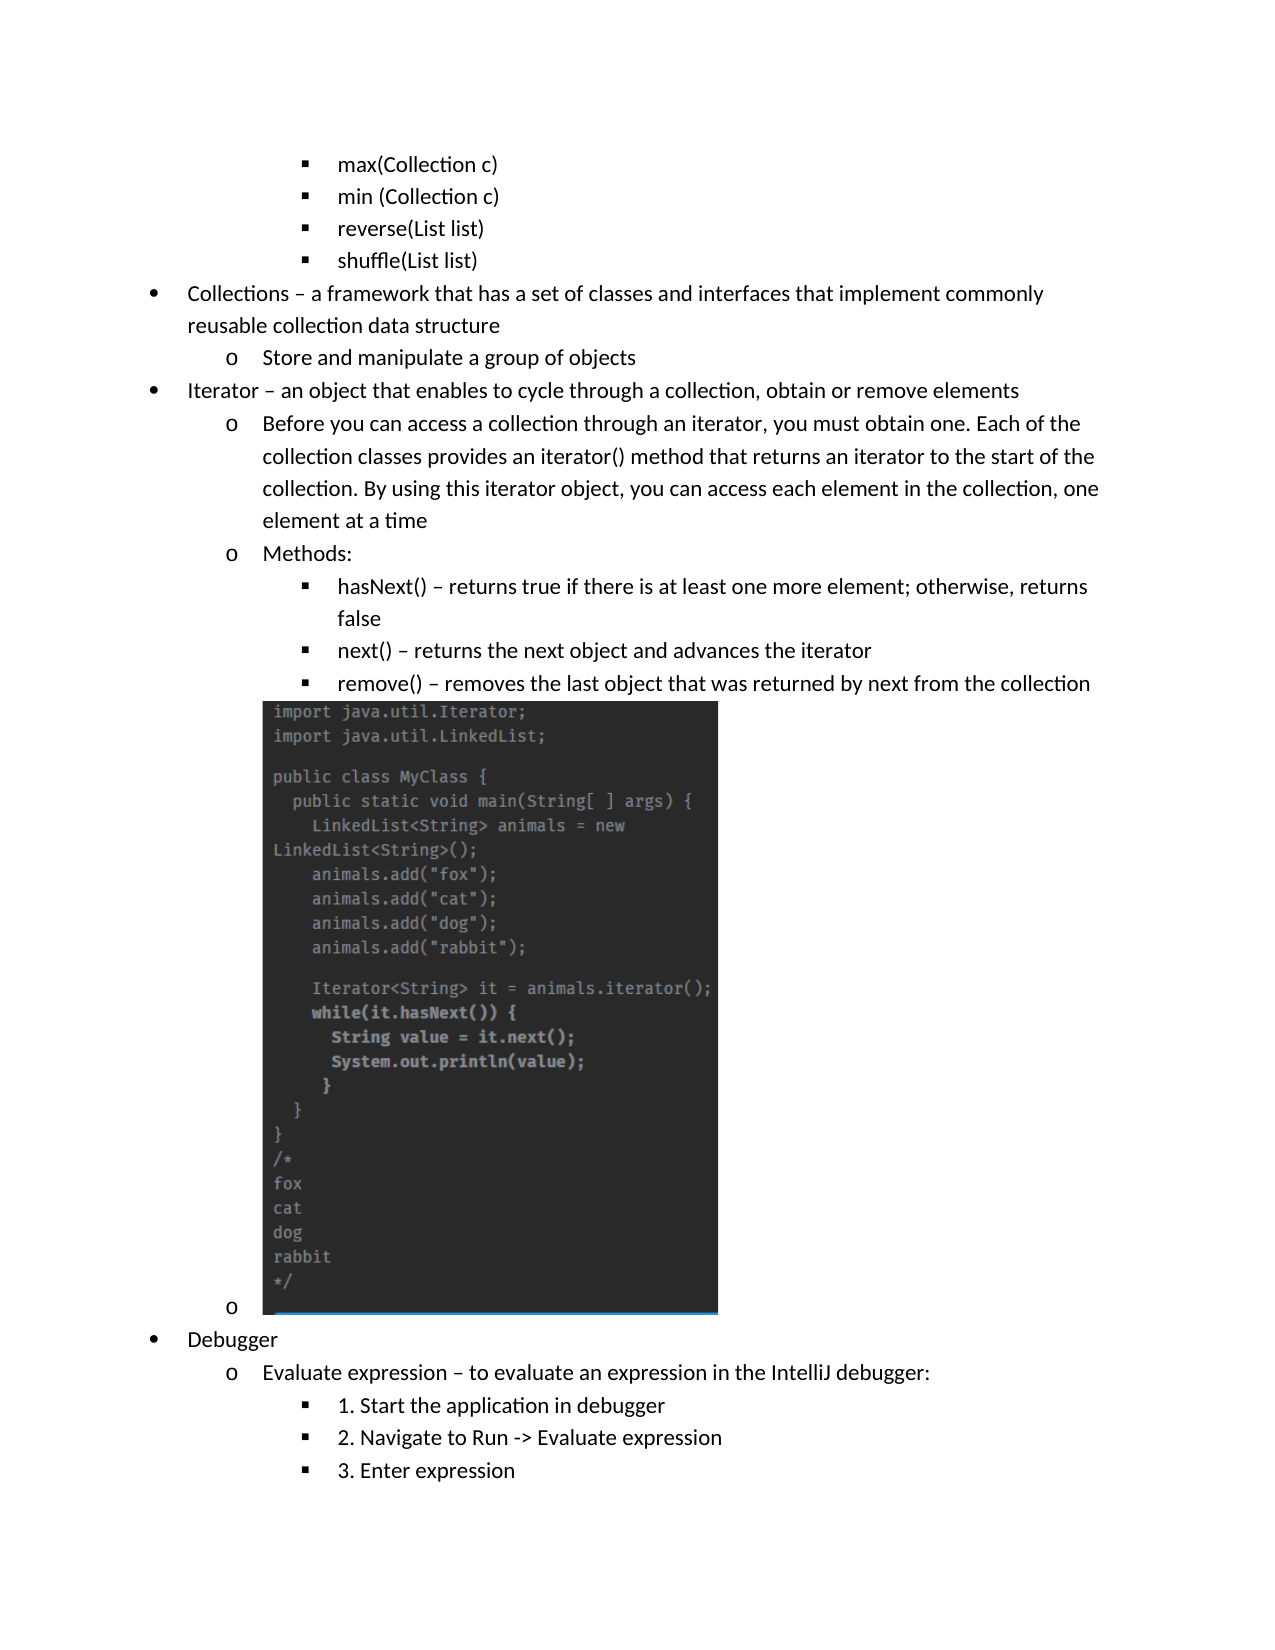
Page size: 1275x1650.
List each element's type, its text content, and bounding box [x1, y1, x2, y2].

list Evaluate expression – to evaluate an expression in the IntelliJ debugger: [225, 1358, 1125, 1387]
list Methods: [225, 539, 1125, 568]
list 3. Enter expression [300, 1456, 1125, 1484]
list remove() – removes the last object that was returned by next from the collection [300, 669, 1125, 697]
list next() – returns the next object and advances the iterator [300, 637, 1125, 665]
list Store and manipulate a group of objects [225, 343, 1125, 372]
list max(Collection c) [300, 150, 1125, 178]
list reverse(List list) [300, 214, 1125, 242]
list Debugger [150, 1326, 1125, 1354]
list 1. Start the application in debugger [300, 1391, 1125, 1419]
list Before you can access a collection through an iterator, you must obtain one. Each of the collection classes provides an iterator() method that returns an iterator to the start of the collection. By using this iterator object, you can access each element in the collection, one element at a time [225, 409, 1125, 534]
list min (Collection c) [300, 182, 1125, 210]
picture [262, 701, 719, 1315]
list Iterator – an object that enables to cycle through a collection, obtain or remove elements [150, 377, 1125, 405]
list shuffle(List list) [300, 247, 1125, 274]
list hasNext() – returns true if there is at least one more element; otherwise, returns false [300, 572, 1125, 632]
list Collections – a framework that has a set of classes and interfaces that implement commonly reusable collection data structure [150, 279, 1125, 339]
list 2. Navigate to Run -> Evaluate expression [300, 1423, 1125, 1452]
